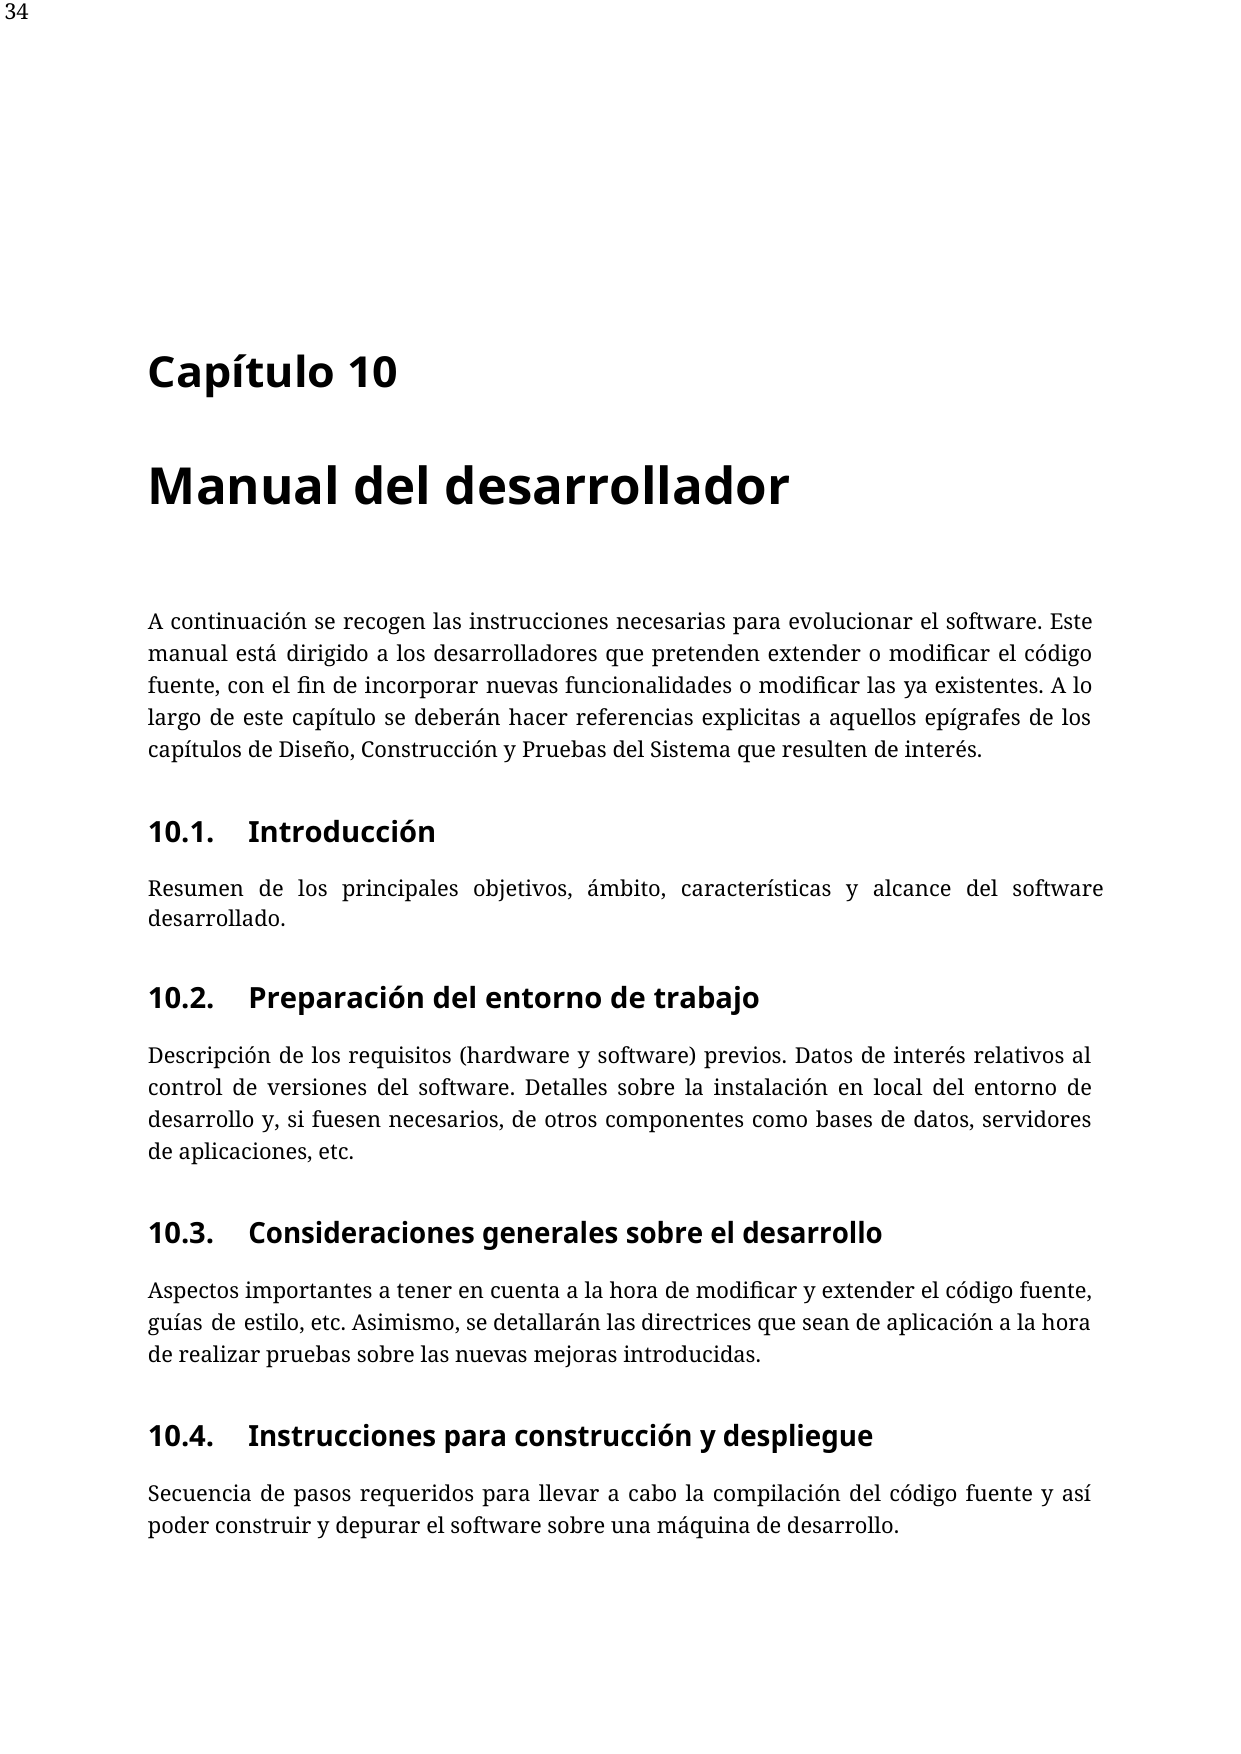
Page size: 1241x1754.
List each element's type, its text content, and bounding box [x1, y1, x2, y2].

text Secuencia de pasos requeridos para llevar a cabo la compilación del código fuente y así poder construir y depurar el software sobre una máquina de desarrollo. [148, 1478, 1093, 1540]
subtitle Introducción [148, 811, 1105, 851]
text Capítulo 10 [148, 342, 1105, 400]
text Descripción de los requisitos (hardware y software) previos. Datos de interés relativos al control de versiones del software. Detalles sobre la instalación en local del entorno de desarrollo y, si fuesen necesarios, de otros componentes como bases de datos, servidores de aplicaciones, etc. [148, 1040, 1093, 1166]
text Resumen de los principales objetivos, ámbito, características y alcance del software desarrollado. [148, 873, 1105, 933]
subtitle Instrucciones para construcción y despliegue [148, 1416, 1105, 1455]
subtitle Consideraciones generales sobre el desarrollo [148, 1212, 1105, 1252]
text Aspectos importantes a tener en cuenta a la hora de modificar y extender el código fuente, guías de estilo, etc. Asimismo, se detallarán las directrices que sean de aplicación a la hora de realizar pruebas sobre las nuevas mejoras introducidas. [148, 1275, 1093, 1369]
text A continuación se recogen las instrucciones necesarias para evolucionar el software. Este manual está dirigido a los desarrolladores que pretenden extender o modificar el código fuente, con el fin de incorporar nuevas funcionalidades o modificar las ya existentes. A lo largo de este capítulo se deberán hacer referencias explicitas a aquellos epígrafes de los capítulos de Diseño, Construcción y Pruebas del Sistema que resulten de interés. [148, 606, 1093, 764]
subtitle Preparación del entorno de trabajo [148, 977, 1105, 1017]
text Manual del desarrollador [148, 450, 1105, 519]
